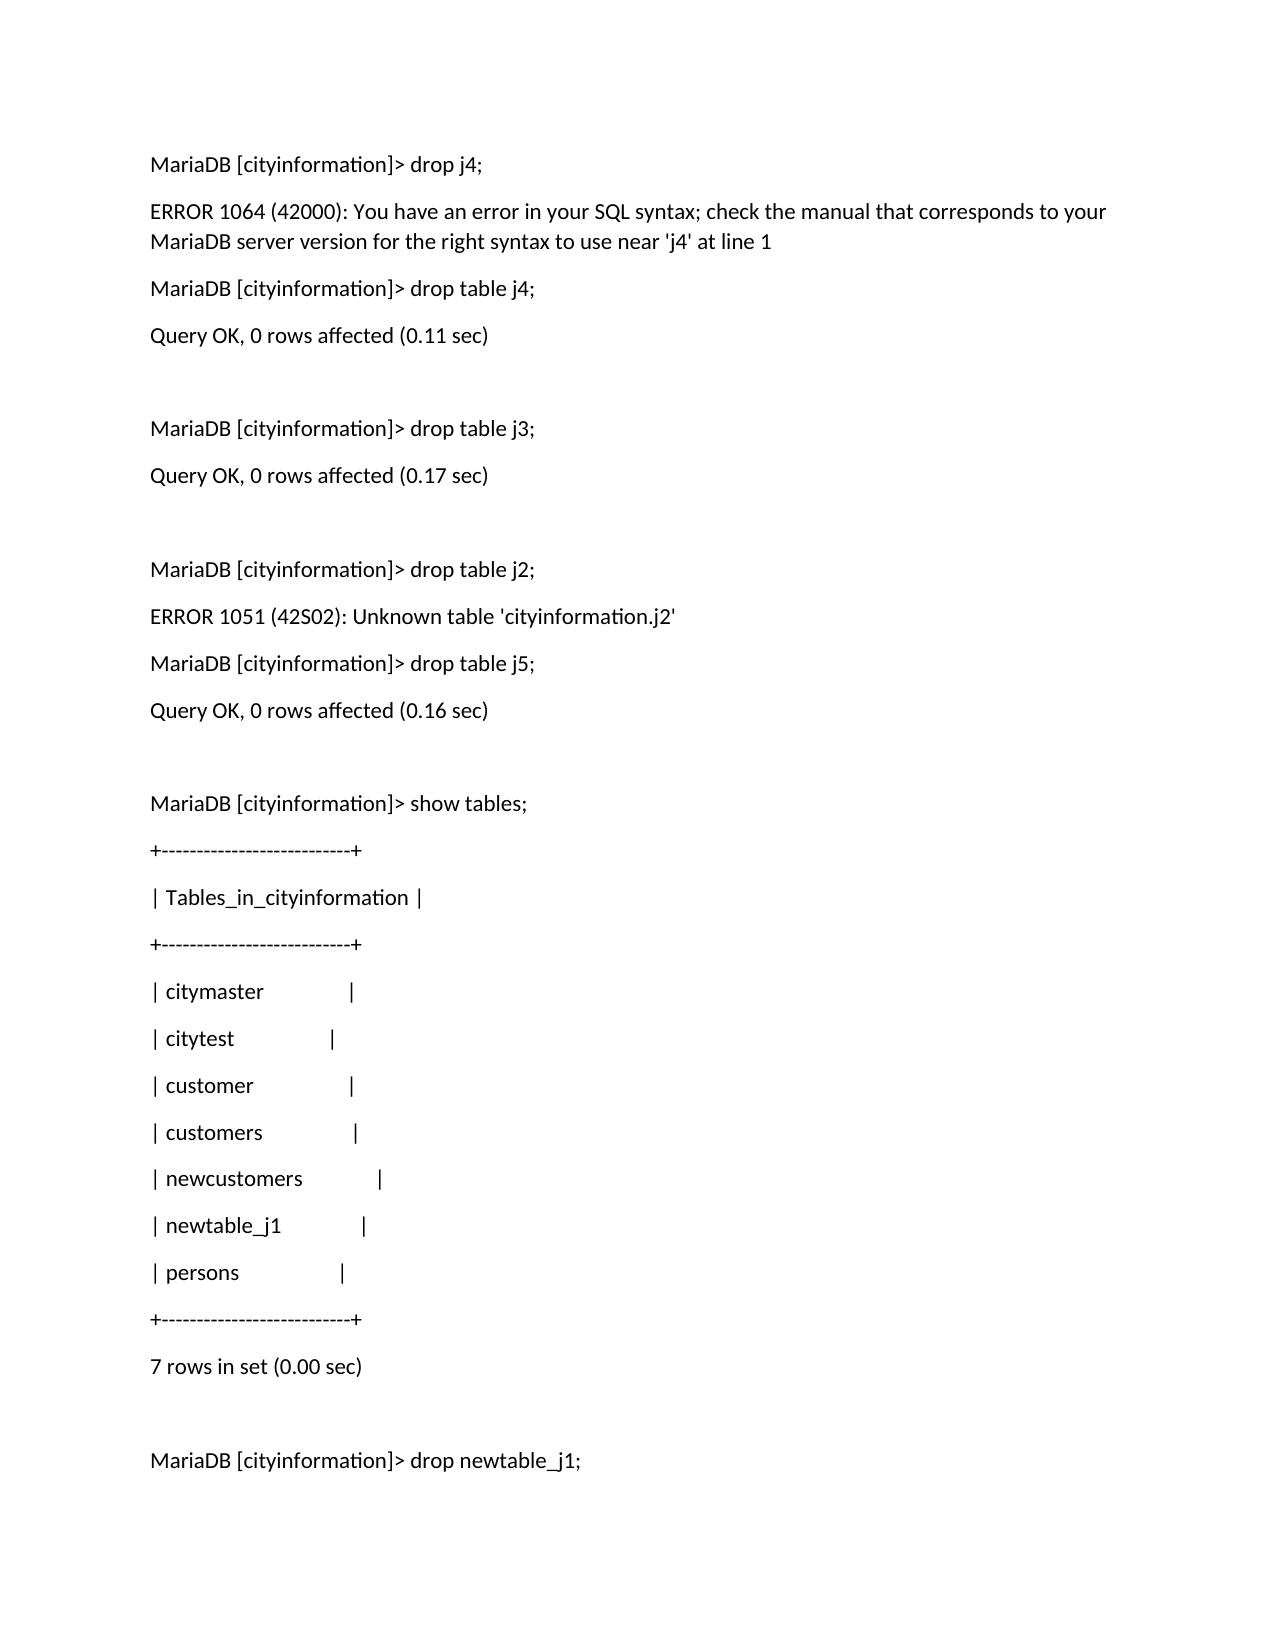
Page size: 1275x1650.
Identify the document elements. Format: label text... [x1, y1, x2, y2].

text MariaDB [cityinformation]> drop table j2; [150, 555, 1125, 583]
text ERROR 1051 (42S02): Unknown table 'cityinformation.j2' [150, 602, 1125, 630]
text +---------------------------+ [150, 930, 1125, 958]
text MariaDB [cityinformation]> drop table j3; [150, 414, 1125, 443]
text | customers | [150, 1118, 1125, 1146]
text | Tables_in_cityinformation | [150, 883, 1125, 911]
text MariaDB [cityinformation]> drop j4; [150, 150, 1125, 178]
text | newcustomers | [150, 1164, 1125, 1193]
text Query OK, 0 rows affected (0.16 sec) [150, 696, 1125, 724]
text ERROR 1064 (42000): You have an error in your SQL syntax; check the manual that corresponds to your MariaDB server version for the right syntax to use near 'j4' at line 1 [150, 197, 1125, 255]
text | citymaster | [150, 977, 1125, 1005]
text MariaDB [cityinformation]> drop newtable_j1; [150, 1446, 1125, 1474]
text | citytest | [150, 1024, 1125, 1052]
text | persons | [150, 1258, 1125, 1286]
text MariaDB [cityinformation]> drop table j4; [150, 274, 1125, 302]
text MariaDB [cityinformation]> drop table j5; [150, 649, 1125, 677]
text +---------------------------+ [150, 836, 1125, 864]
text MariaDB [cityinformation]> show tables; [150, 789, 1125, 818]
text Query OK, 0 rows affected (0.17 sec) [150, 461, 1125, 489]
text Query OK, 0 rows affected (0.11 sec) [150, 321, 1125, 349]
text | newtable_j1 | [150, 1211, 1125, 1239]
text 7 rows in set (0.00 sec) [150, 1352, 1125, 1380]
text | customer | [150, 1071, 1125, 1099]
text +---------------------------+ [150, 1305, 1125, 1333]
